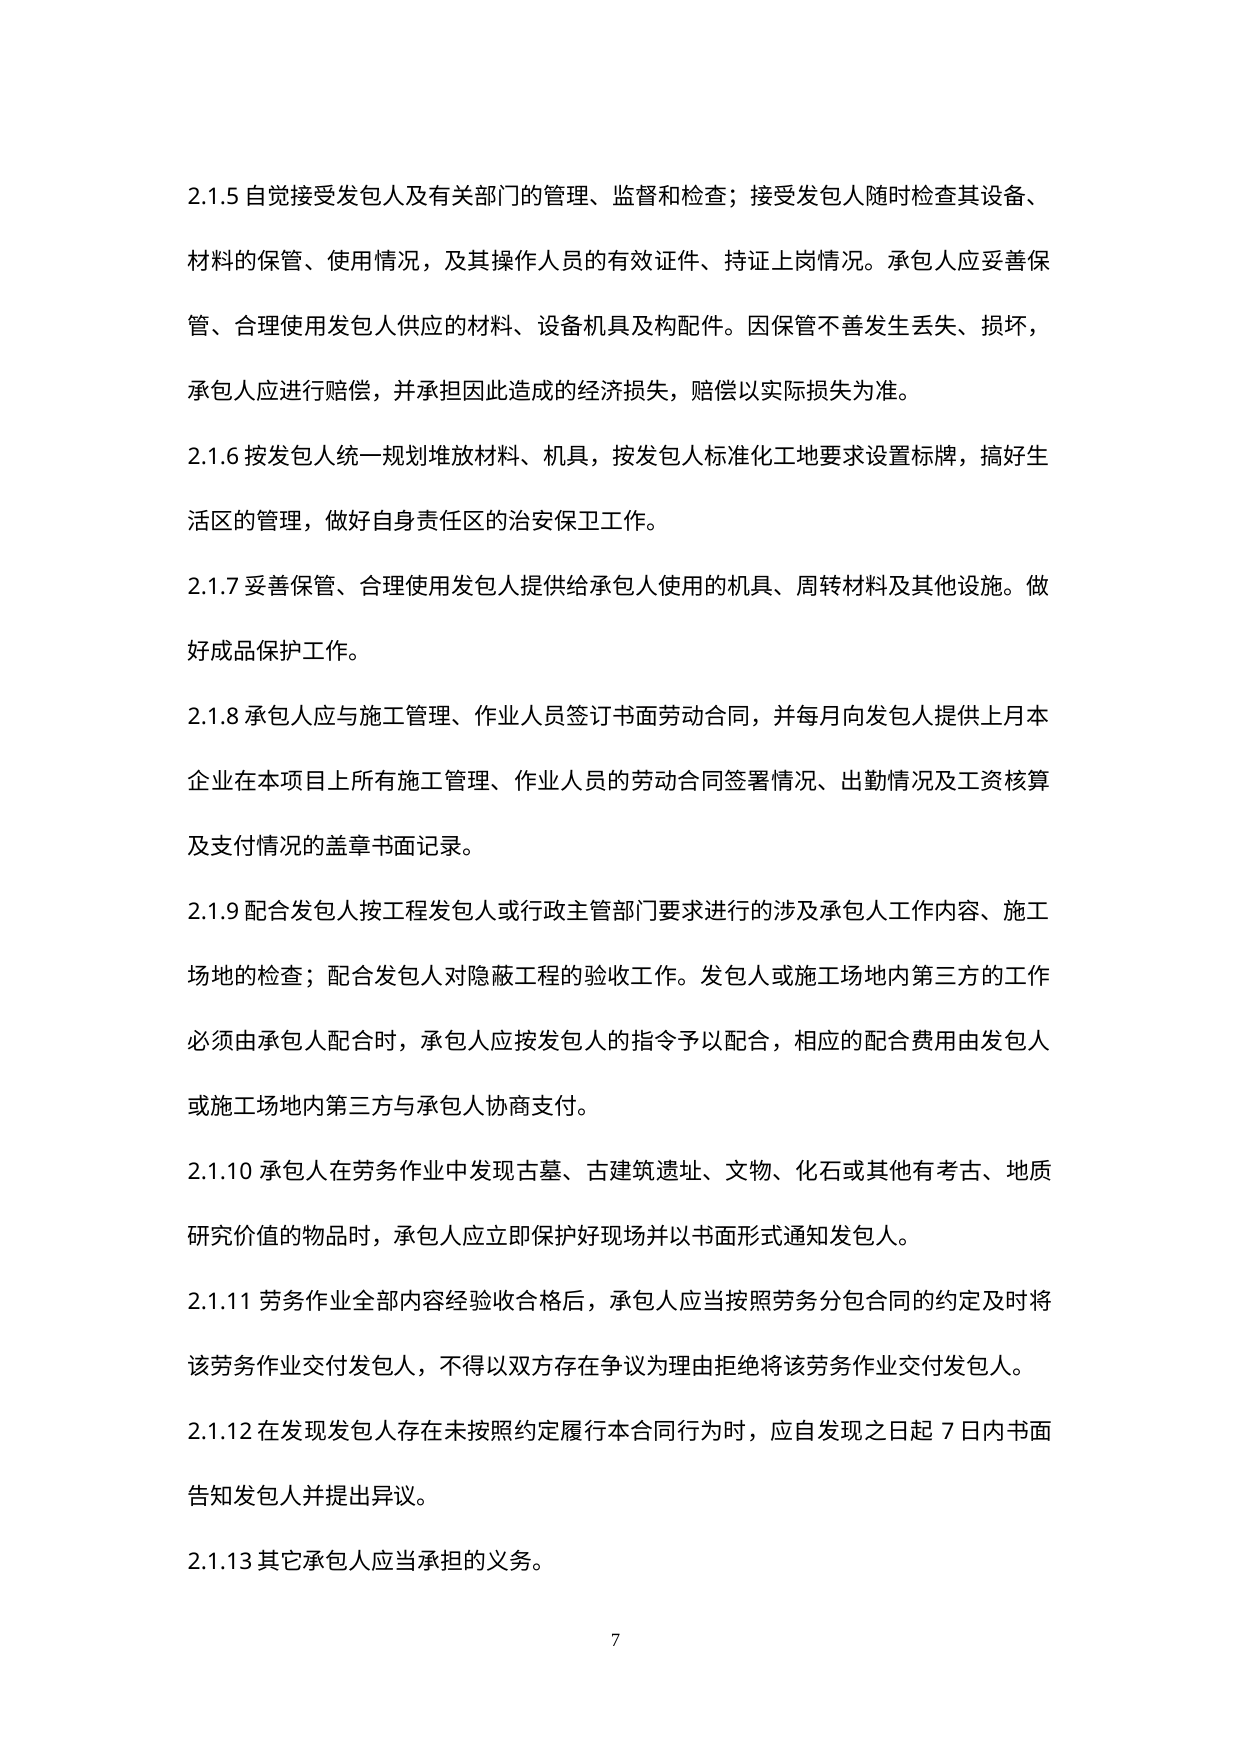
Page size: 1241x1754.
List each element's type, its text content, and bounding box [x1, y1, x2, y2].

text 2.1.12在发现发包人存在未按照约定履行本合同行为时，应自发现之日起7日内书面告知发包人并提出异议。 [187, 1397, 1053, 1527]
text 2.1.8承包人应与施工管理、作业人员签订书面劳动合同，并每月向发包人提供上月本企业在本项目上所有施工管理、作业人员的劳动合同签署情况、出勤情况及工资核算及支付情况的盖章书面记录。 [187, 682, 1053, 877]
text 2.1.9配合发包人按工程发包人或行政主管部门要求进行的涉及承包人工作内容、施工场地的检查；配合发包人对隐蔽工程的验收工作。发包人或施工场地内第三方的工作必须由承包人配合时，承包人应按发包人的指令予以配合，相应的配合费用由发包人或施工场地内第三方与承包人协商支付。 [187, 877, 1053, 1137]
text 2.1.6按发包人统一规划堆放材料、机具，按发包人标准化工地要求设置标牌，搞好生活区的管理，做好自身责任区的治安保卫工作。 [187, 422, 1053, 552]
text 2.1.11 劳务作业全部内容经验收合格后，承包人应当按照劳务分包合同的约定及时将该劳务作业交付发包人，不得以双方存在争议为理由拒绝将该劳务作业交付发包人。 [187, 1267, 1053, 1397]
text 2.1.13其它承包人应当承担的义务。 [187, 1527, 1053, 1592]
text 2.1.7妥善保管、合理使用发包人提供给承包人使用的机具、周转材料及其他设施。做好成品保护工作。 [187, 552, 1053, 682]
text 2.1.5自觉接受发包人及有关部门的管理、监督和检查；接受发包人随时检查其设备、材料的保管、使用情况，及其操作人员的有效证件、持证上岗情况。承包人应妥善保管、合理使用发包人供应的材料、设备机具及构配件。因保管不善发生丢失、损坏，承包人应进行赔偿，并承担因此造成的经济损失，赔偿以实际损失为准。 [187, 162, 1053, 422]
text 2.1.10 承包人在劳务作业中发现古墓、古建筑遗址、文物、化石或其他有考古、地质研究价值的物品时，承包人应立即保护好现场并以书面形式通知发包人。 [187, 1137, 1053, 1267]
